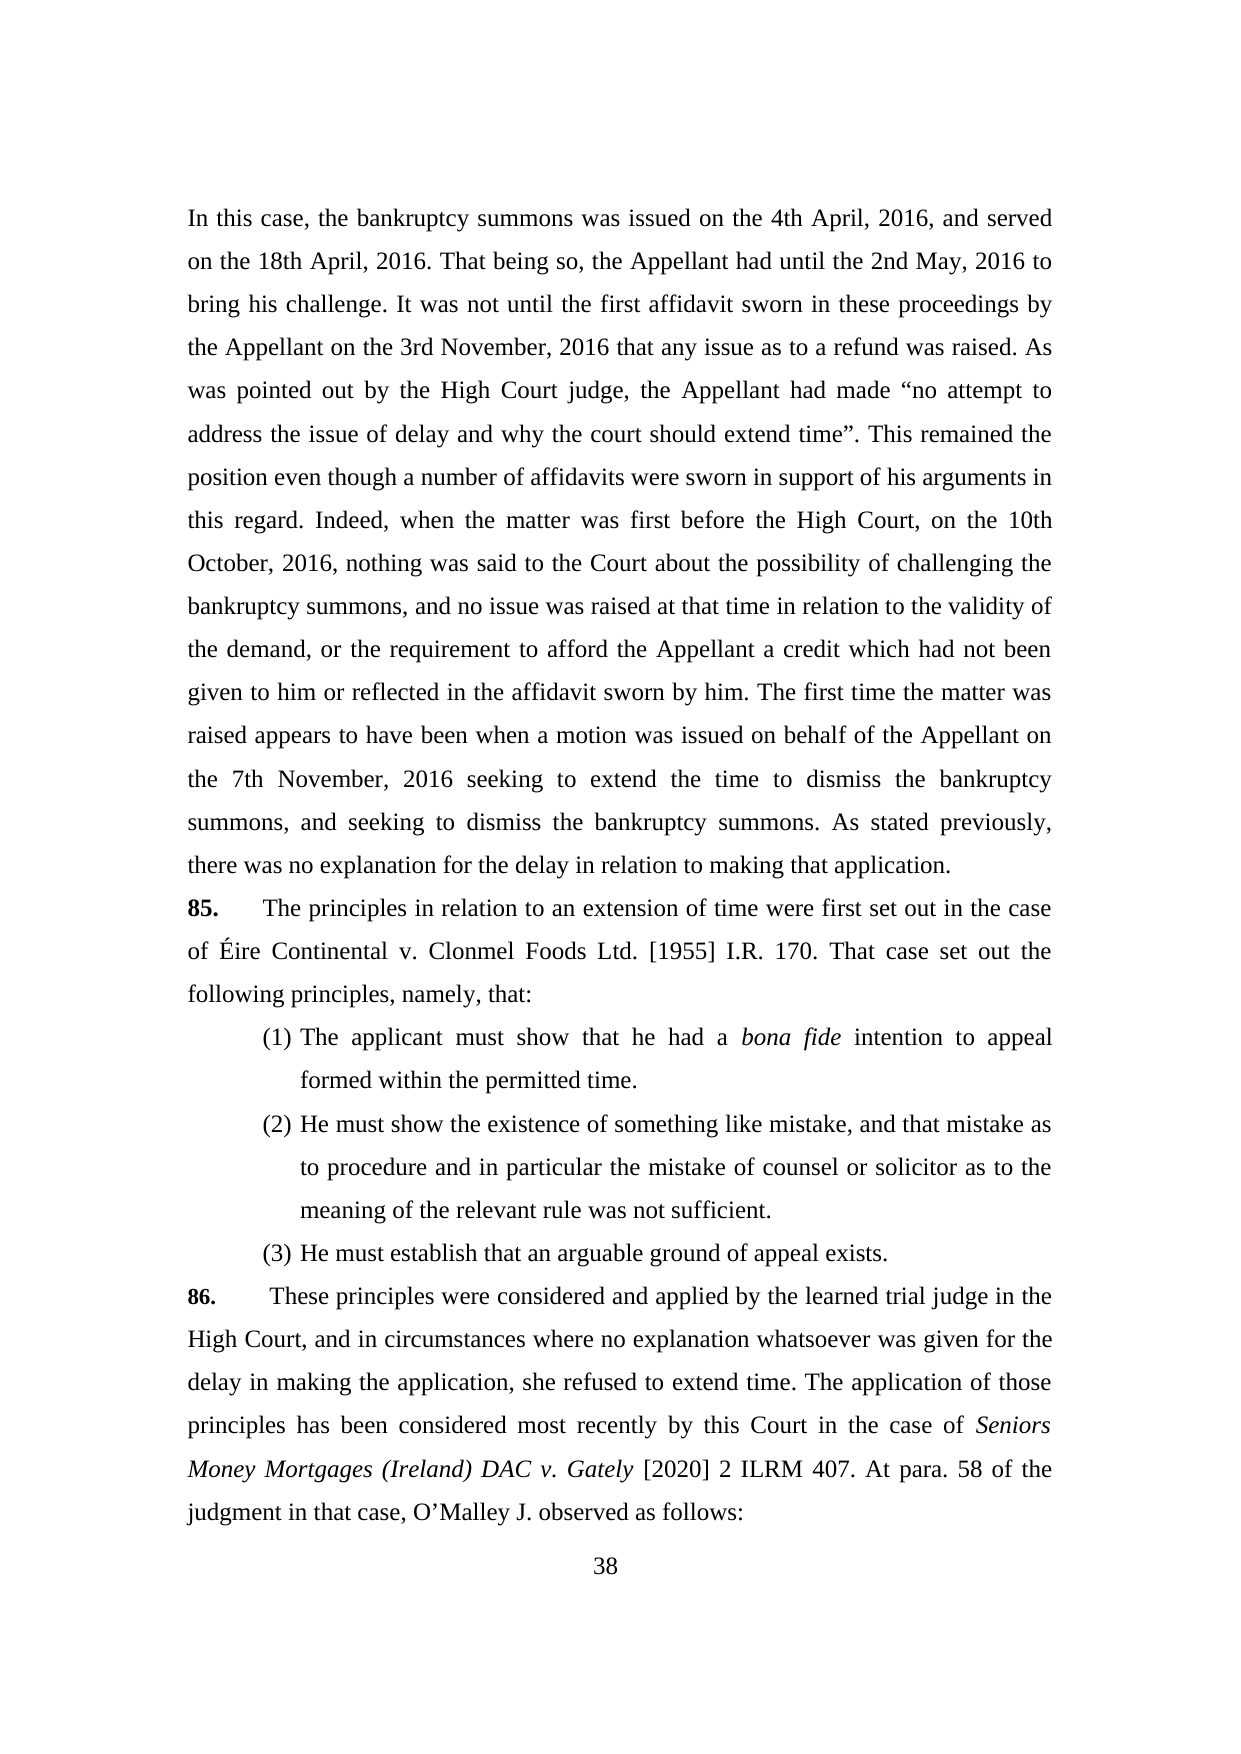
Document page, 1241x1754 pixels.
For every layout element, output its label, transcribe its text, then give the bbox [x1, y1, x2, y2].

list He must establish that an arguable ground of appeal exists. [262, 1238, 1053, 1267]
list He must show the existence of something like mistake, and that mistake as to procedure and in particular the mistake of counsel or solicitor as to the meaning of the relevant rule was not sufficient. [262, 1109, 1053, 1224]
list The applicant must show that he had a bona fide intention to appeal formed within the permitted time. [262, 1022, 1053, 1094]
